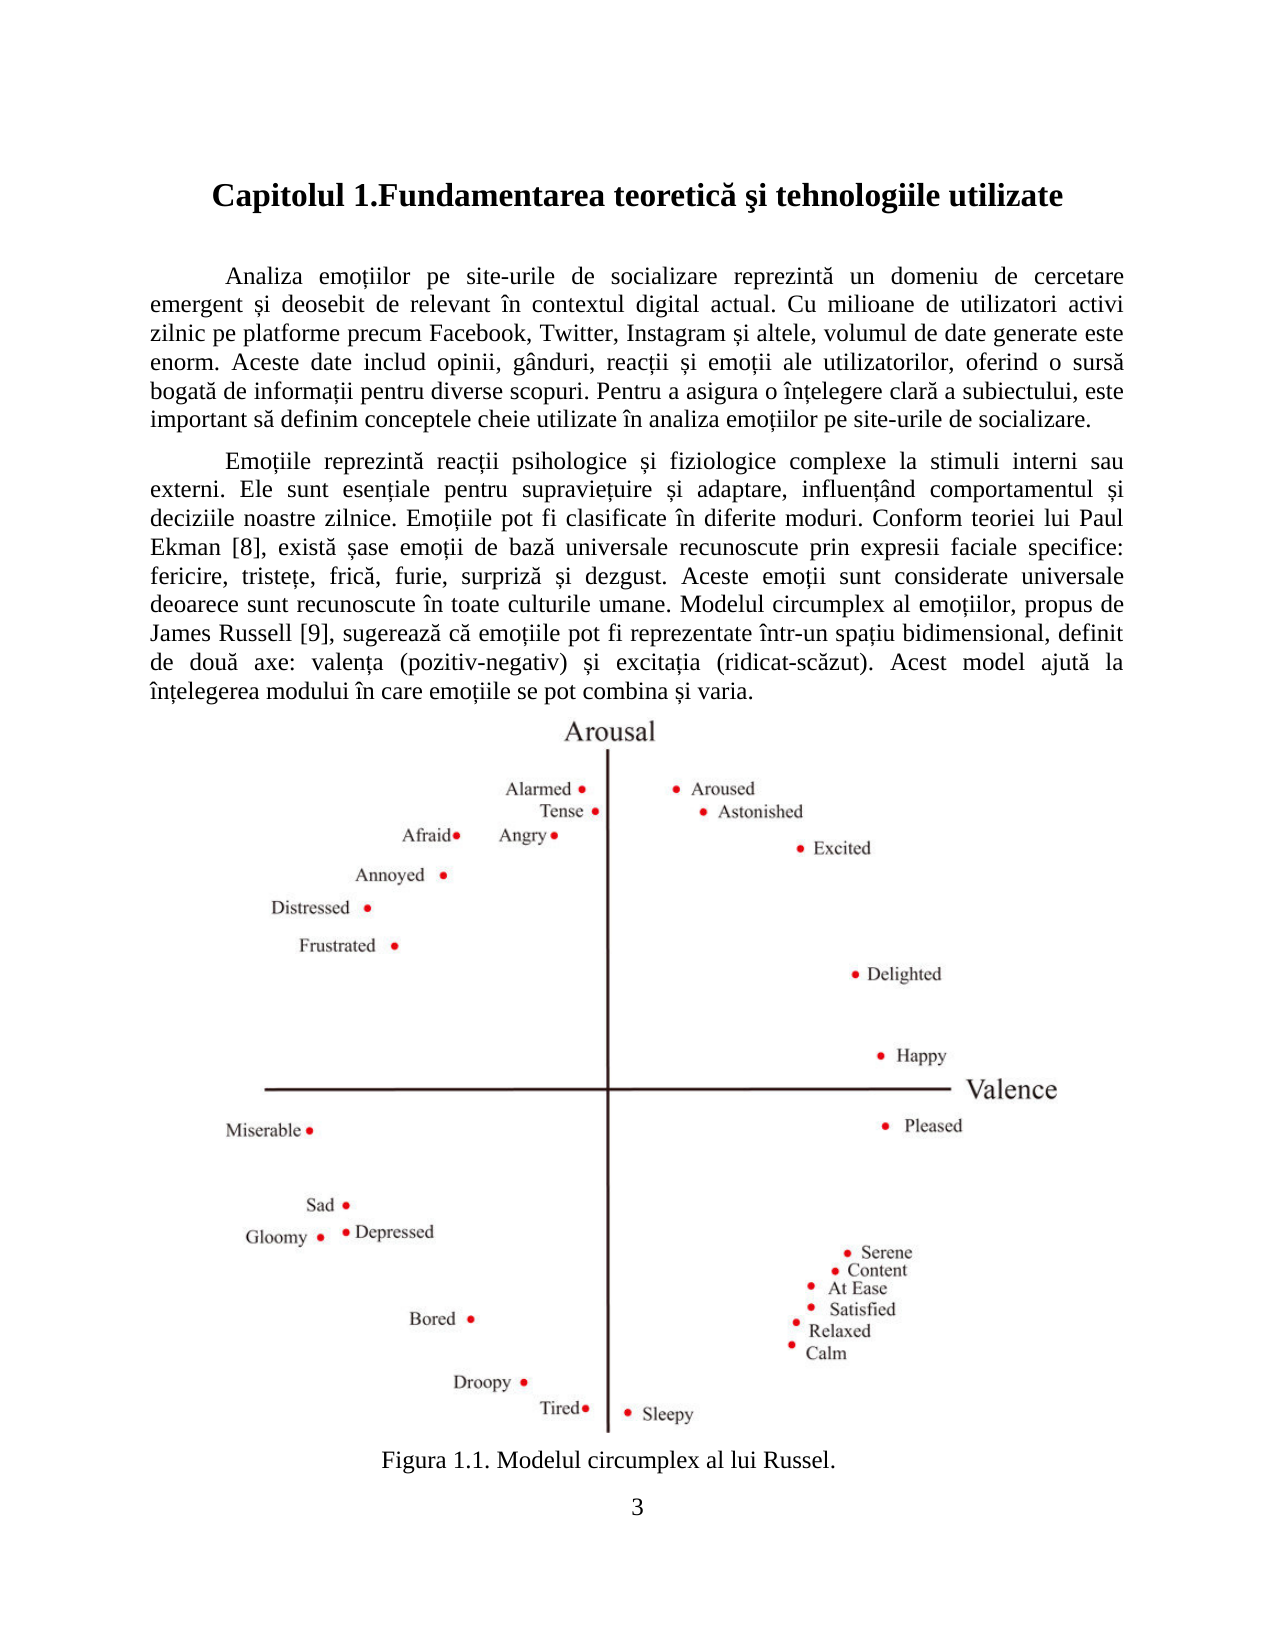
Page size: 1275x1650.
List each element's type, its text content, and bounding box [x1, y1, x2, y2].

text Emoțiile reprezintă reacții psihologice și fiziologice complexe la stimuli interni sau externi. Ele sunt esențiale pentru supraviețuire și adaptare, influențând comportamentul și deciziile noastre zilnice. Emoțiile pot fi clasificate în diferite moduri. Conform teoriei lui Paul Ekman [8], există șase emoții de bază universale recunoscute prin expresii faciale specifice: fericire, tristețe, frică, furie, surpriză și dezgust. Aceste emoții sunt considerate universale deoarece sunt recunoscute în toate culturile umane. Modelul circumplex al emoțiilor, propus de James Russell [9], sugerează că emoțiile pot fi reprezentate într-un spațiu bidimensional, definit de două axe: valența (pozitiv-negativ) și excitația (ridicat-scăzut). Acest model ajută la înțelegerea modului în care emoțiile se pot combina și varia. [150, 446, 1125, 704]
picture [225, 717, 1058, 1433]
subtitle Capitolul 1.Fundamentarea teoretică şi tehnologiile utilizate [150, 175, 1125, 213]
text Figura 1.1. Modelul circumplex al lui Russel. [300, 1445, 1125, 1474]
text Analiza emoțiilor pe site-urile de socializare reprezintă un domeniu de cercetare emergent și deosebit de relevant în contextul digital actual. Cu milioane de utilizatori activi zilnic pe platforme precum Facebook, Twitter, Instagram și altele, volumul de date generate este enorm. Aceste date includ opinii, gânduri, reacții și emoții ale utilizatorilor, oferind o sursă bogată de informații pentru diverse scopuri. Pentru a asigura o înțelegere clară a subiectului, este important să definim conceptele cheie utilizate în analiza emoțiilor pe site-urile de socializare. [150, 261, 1125, 433]
